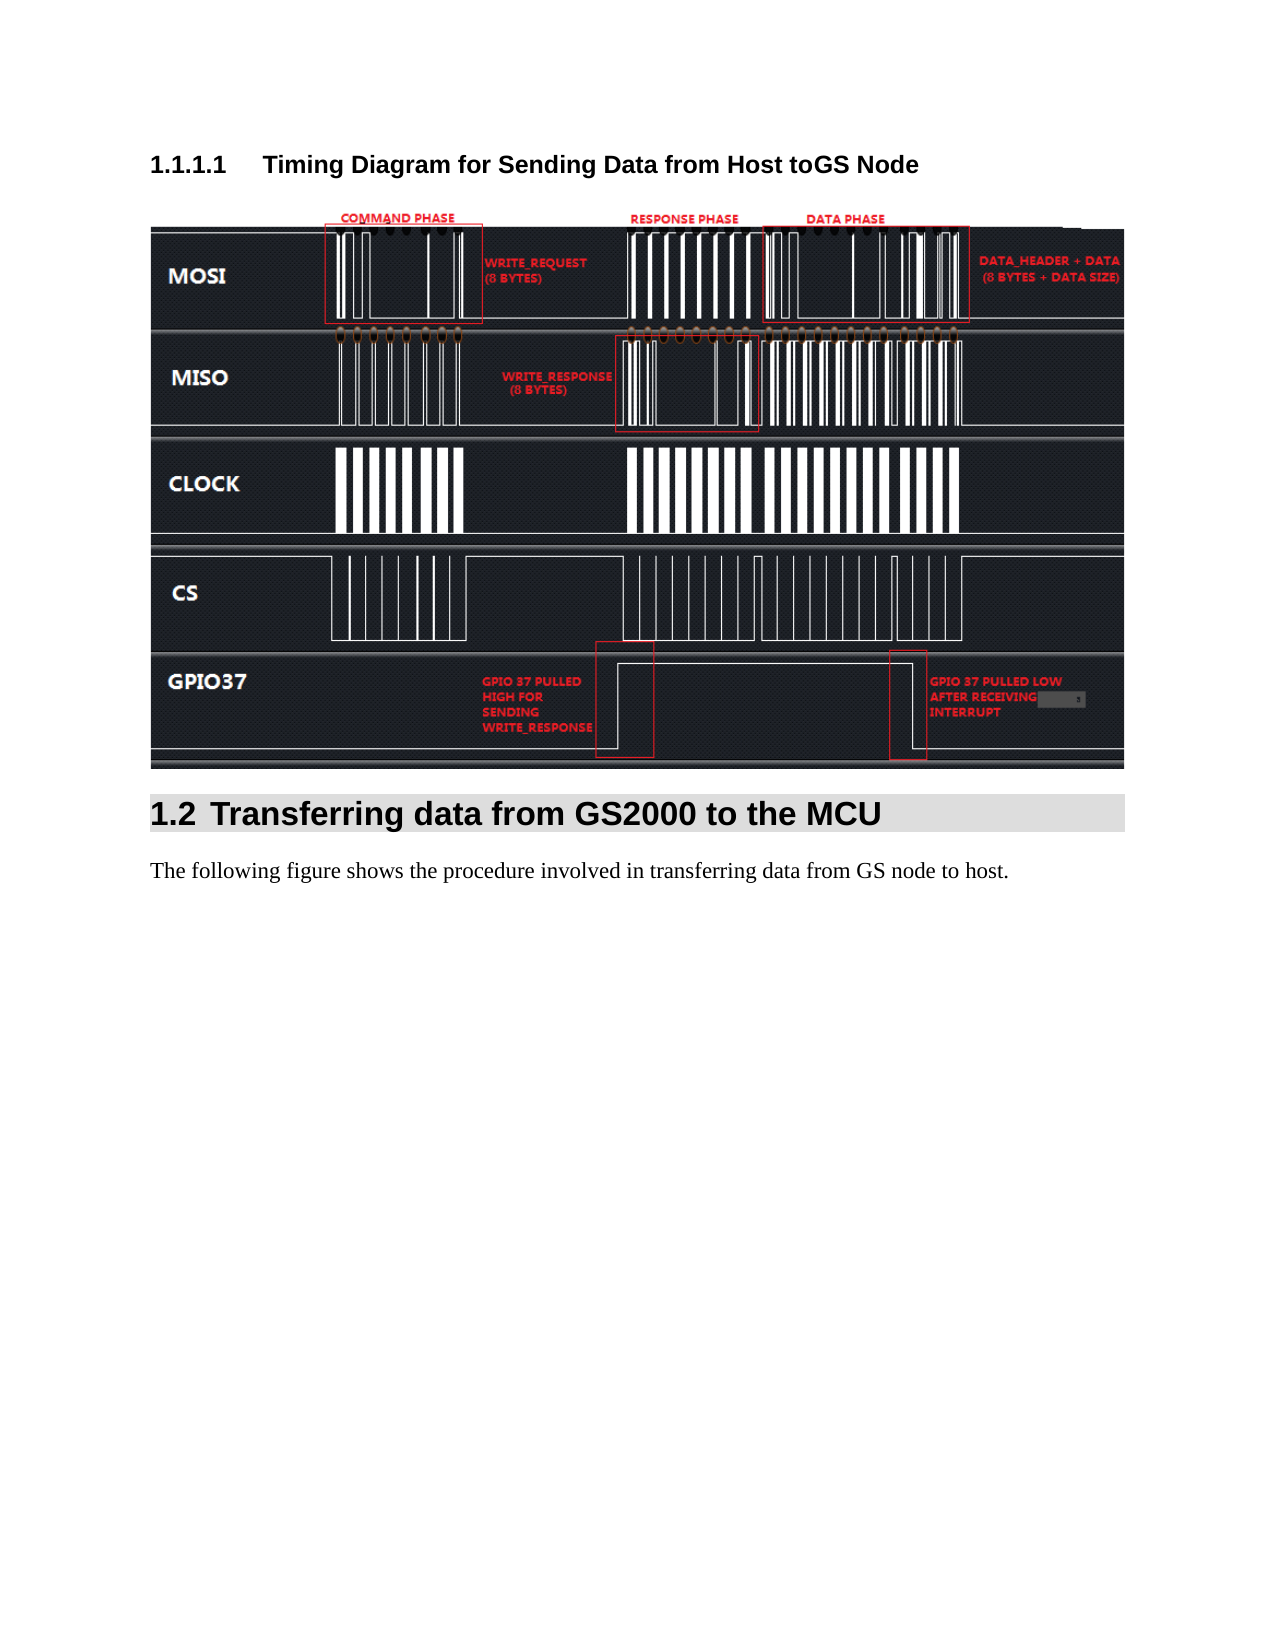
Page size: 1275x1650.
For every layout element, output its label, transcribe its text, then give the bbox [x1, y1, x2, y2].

text The following figure shows the procedure involved in transferring data from GS node to host. [150, 857, 1125, 884]
subtitle Timing Diagram for Sending Data from Host toGS Node [150, 150, 1125, 179]
picture [150, 205, 1125, 769]
subtitle Transferring data from GS2000 to the MCU [150, 794, 1125, 832]
